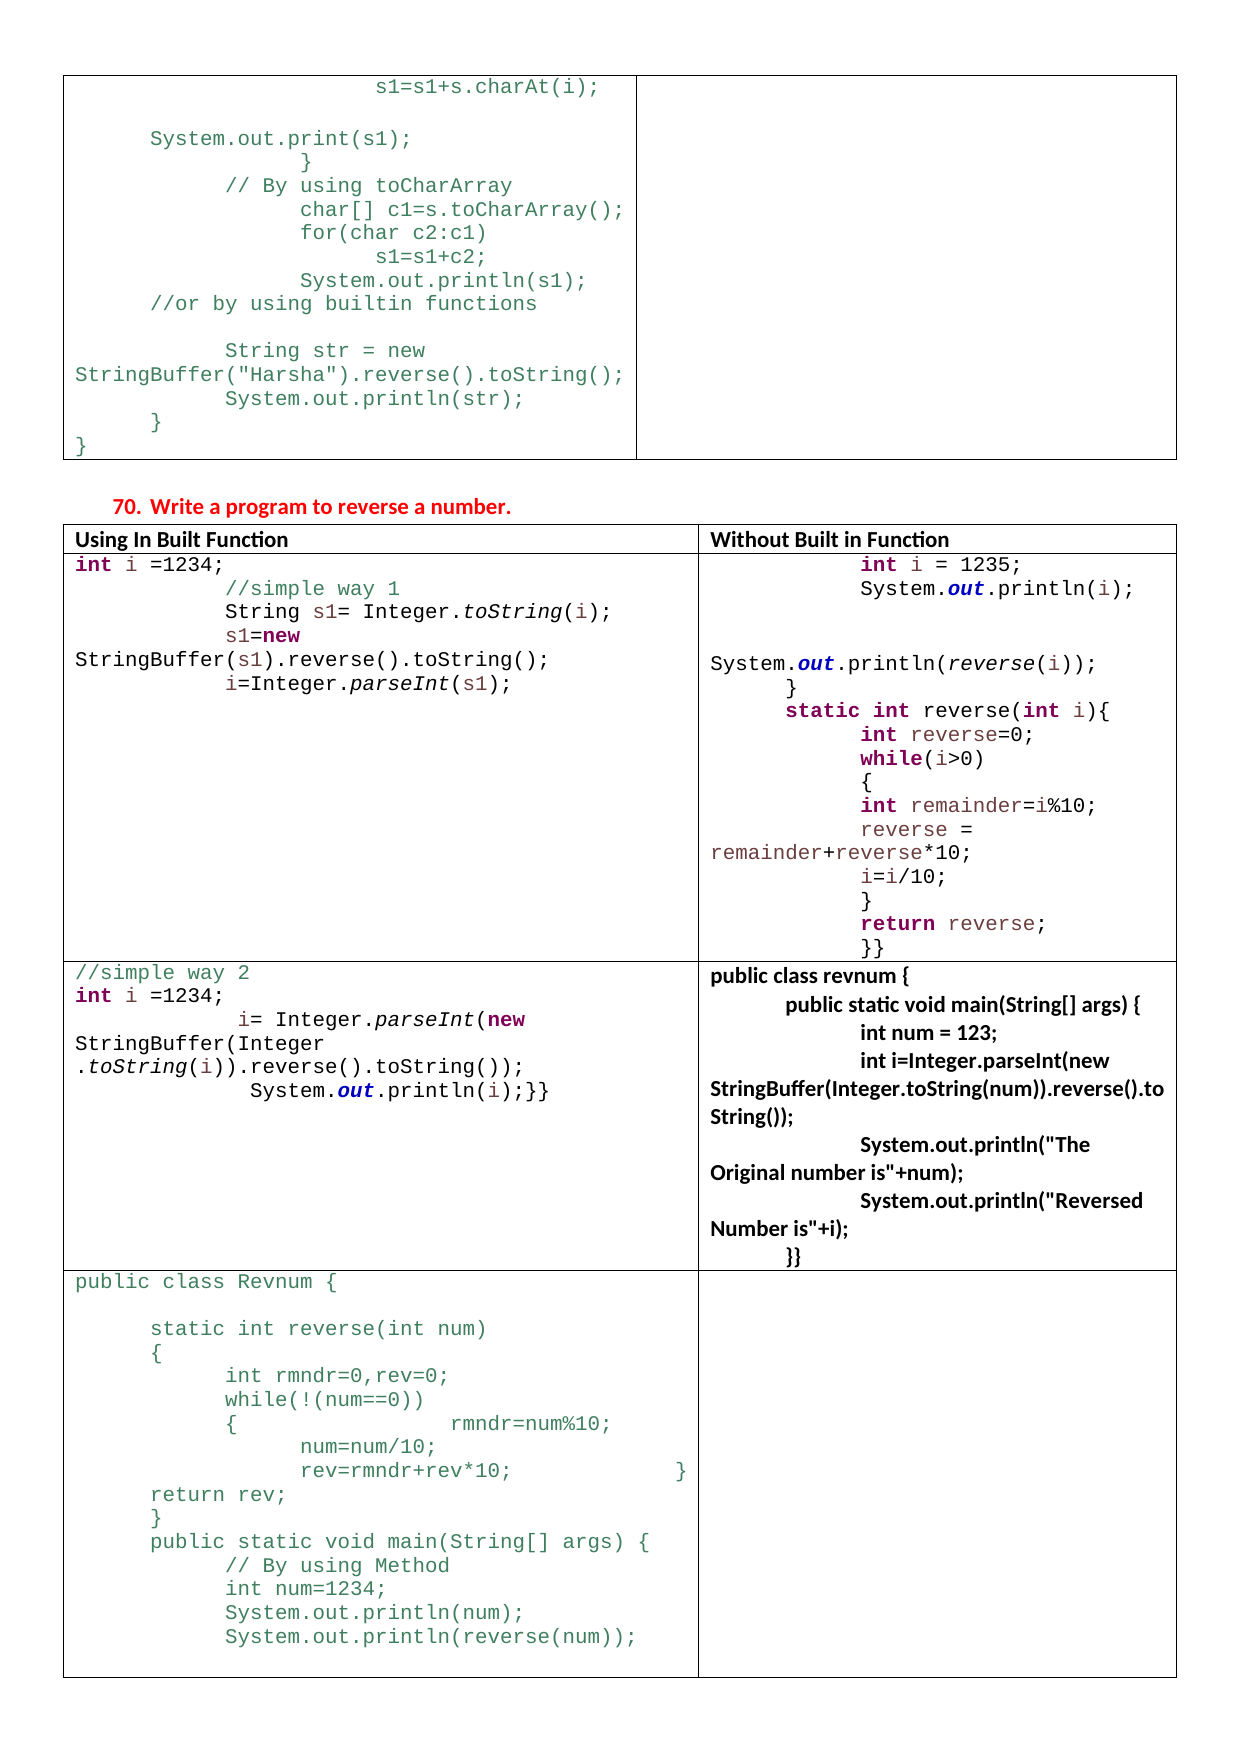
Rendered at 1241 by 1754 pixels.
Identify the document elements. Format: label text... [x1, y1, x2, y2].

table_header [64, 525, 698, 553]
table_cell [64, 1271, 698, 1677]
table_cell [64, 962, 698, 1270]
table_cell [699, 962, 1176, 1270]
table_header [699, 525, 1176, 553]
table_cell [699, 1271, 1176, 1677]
list Write a program to reverse a number. [112, 492, 1165, 520]
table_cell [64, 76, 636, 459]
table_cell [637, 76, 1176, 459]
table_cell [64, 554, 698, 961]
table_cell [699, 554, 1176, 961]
